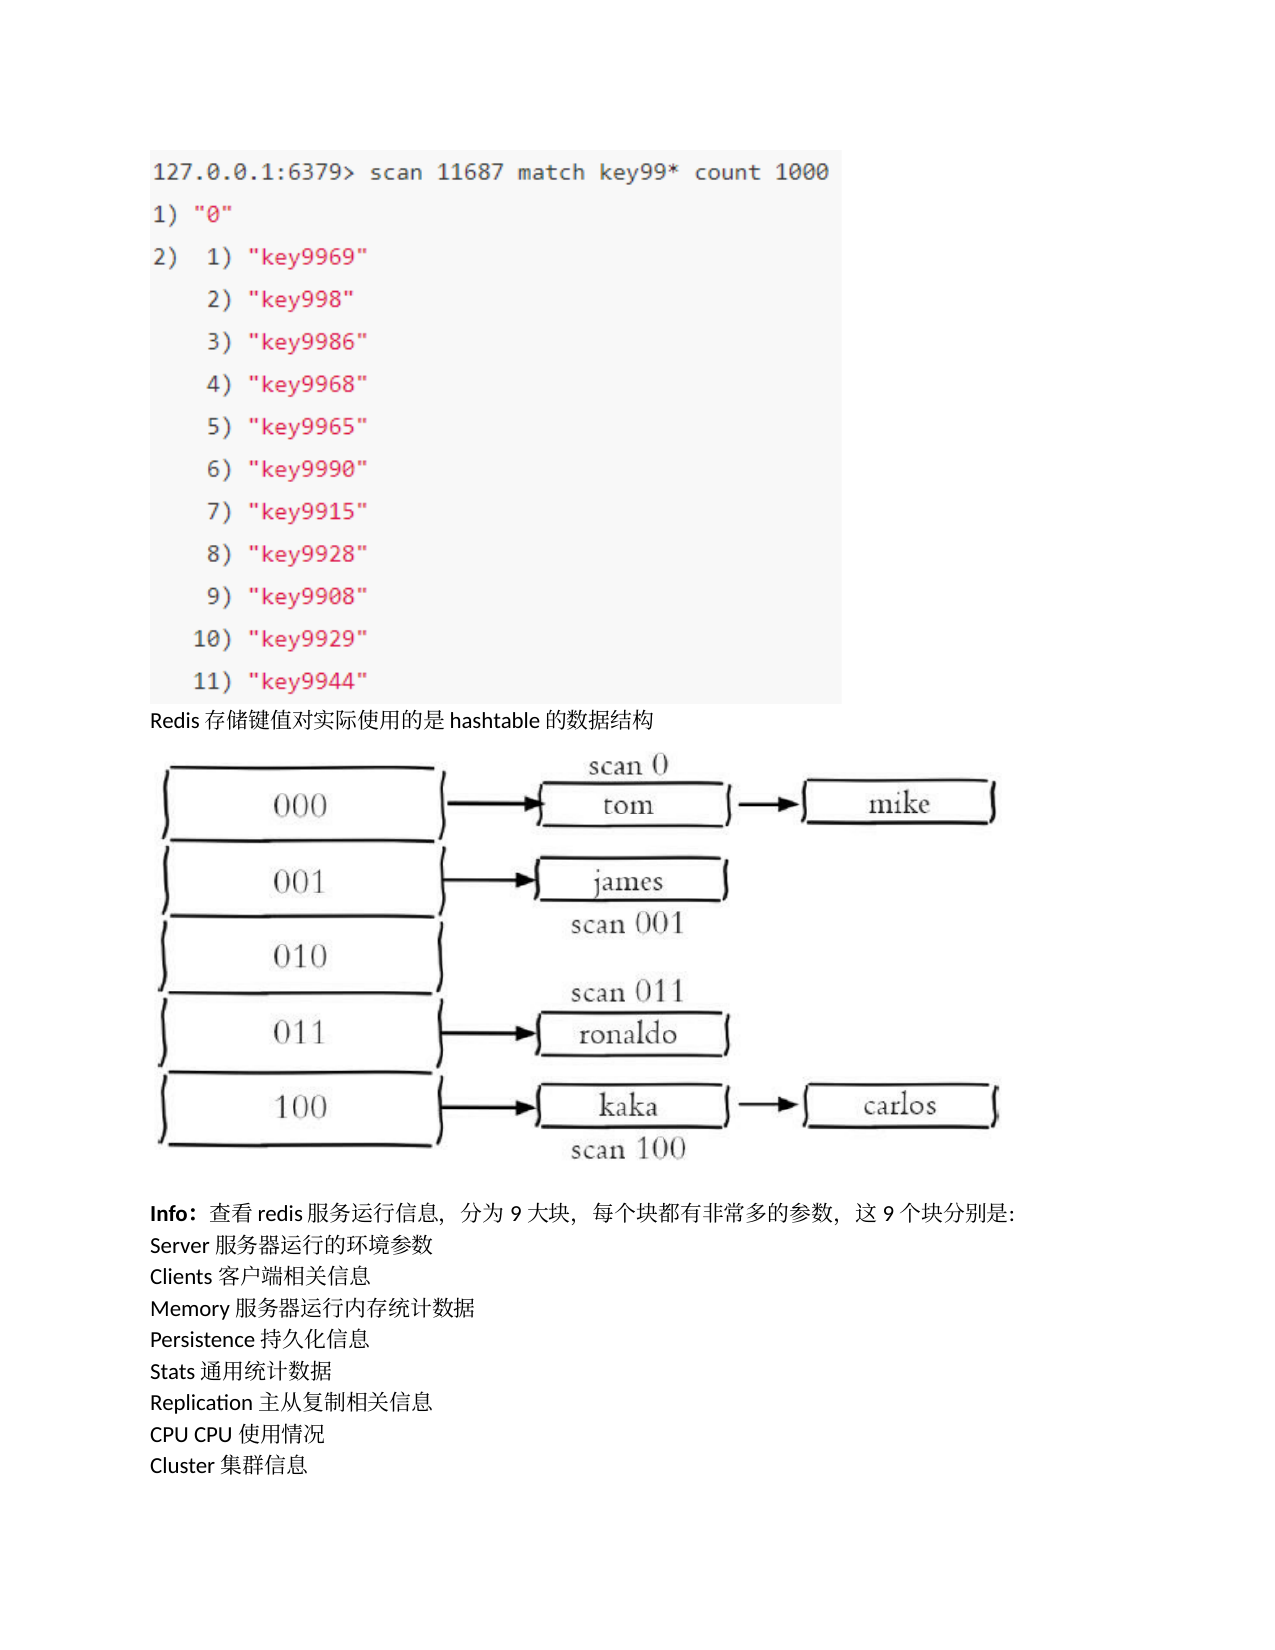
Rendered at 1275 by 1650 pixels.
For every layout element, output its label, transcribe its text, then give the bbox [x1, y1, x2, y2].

text Persistence 持久化信息 [150, 1322, 1125, 1354]
text Info：查看redis服务运行信息，分为 9 大块，每个块都有非常多的参数，这 9 个块分别是: [150, 1197, 1125, 1228]
text Redis存储键值对实际使用的是hashtable的数据结构 [150, 703, 1125, 735]
picture [150, 734, 1014, 1169]
text CPU CPU 使用情况 [150, 1417, 1125, 1448]
text Server 服务器运行的环境参数 [150, 1228, 1125, 1259]
text Clients 客户端相关信息 [150, 1259, 1125, 1291]
text Stats 通用统计数据 [150, 1354, 1125, 1385]
picture [150, 150, 842, 704]
text Cluster 集群信息 [150, 1448, 1125, 1480]
text Replication 主从复制相关信息 [150, 1385, 1125, 1417]
text Memory 服务器运行内存统计数据 [150, 1291, 1125, 1322]
